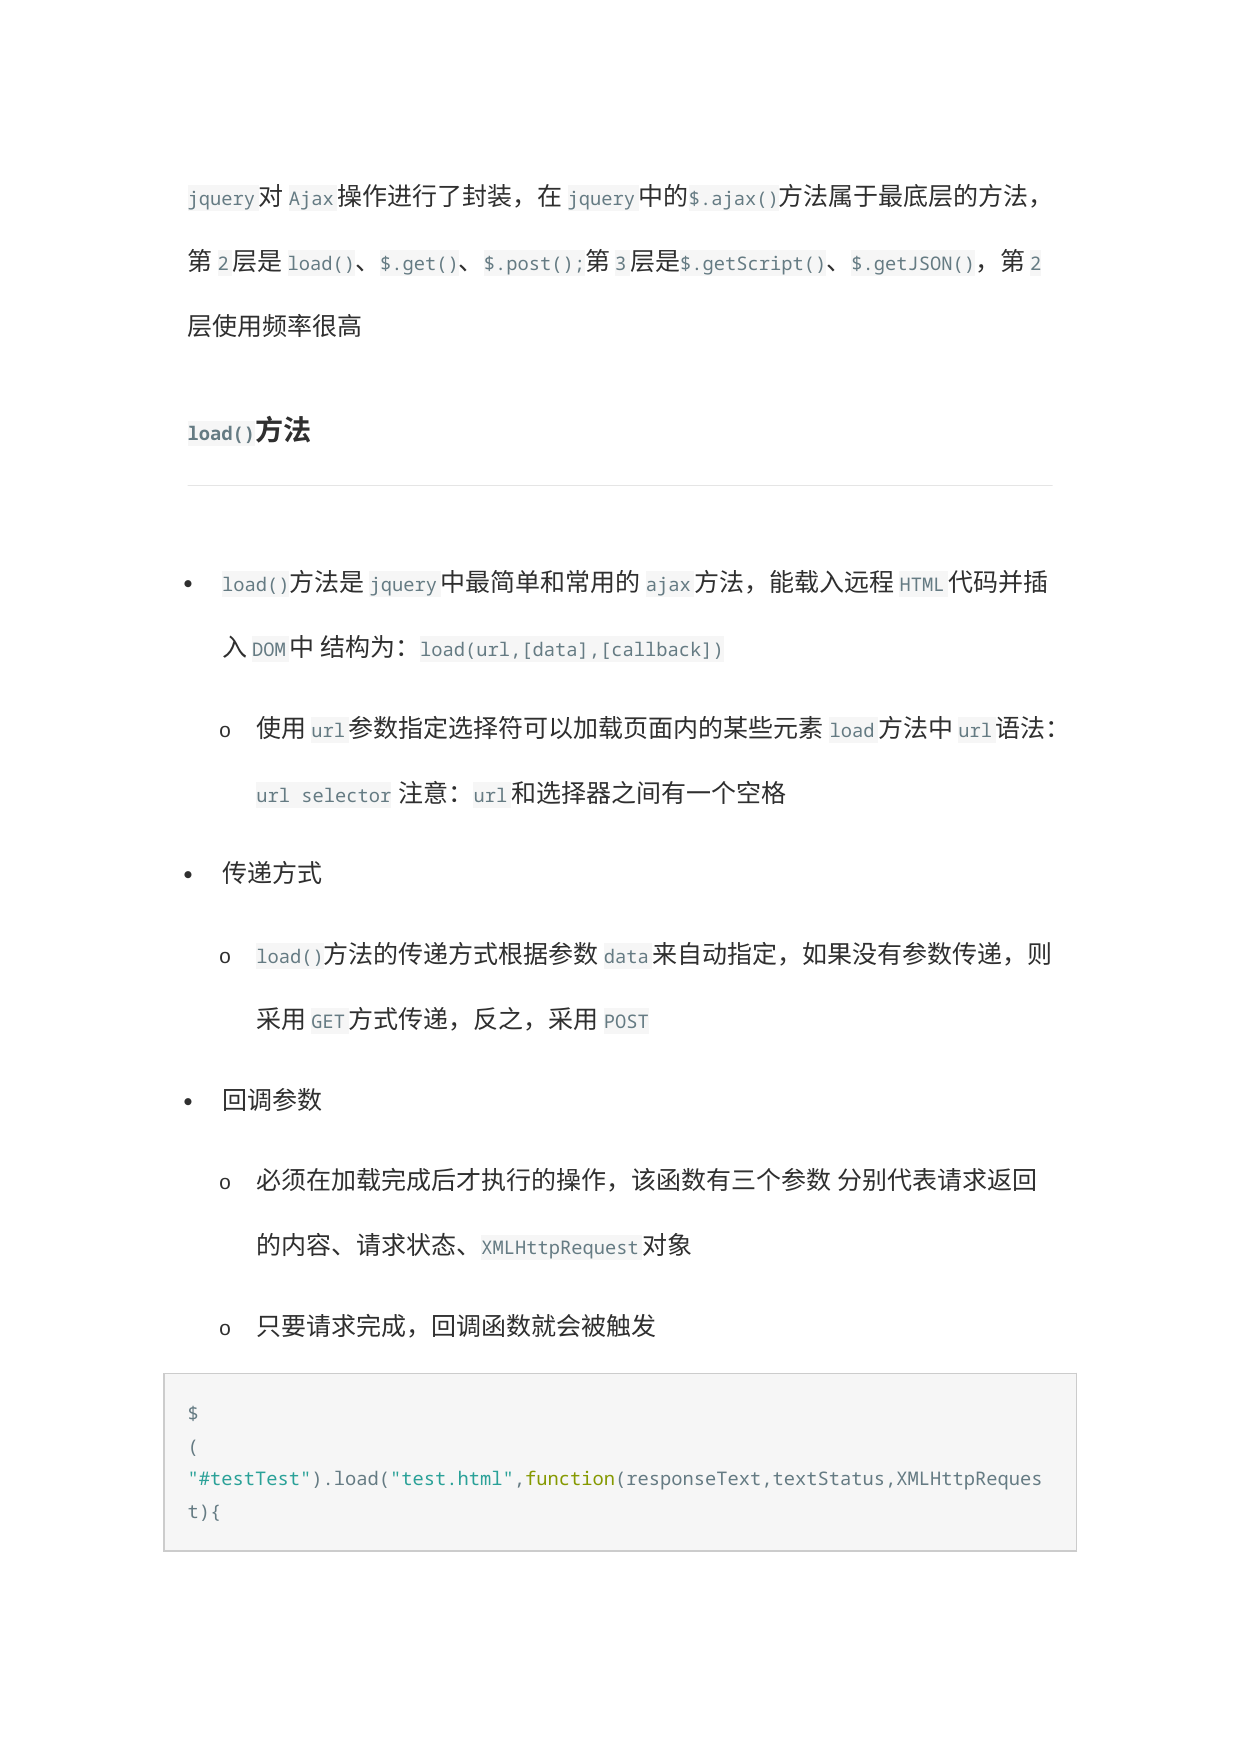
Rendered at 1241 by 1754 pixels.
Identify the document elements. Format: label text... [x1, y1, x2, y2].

list 回调参数 [184, 1066, 1053, 1131]
list 必须在加载完成后才执行的操作，该函数有三个参数 分别代表请求返回的内容、请求状态、XMLHttpRequest对象 [219, 1146, 1053, 1276]
text $("#testTest").load("test.html",function(responseText,textStatus,XMLHttpRequest){ [165, 1374, 1076, 1550]
text jquery对Ajax操作进行了封装，在jquery中的$.ajax()方法属于最底层的方法，第2层是load()、$.get()、$.post();第3层是$.getScript()、$.getJSON()，第2层使用频率很高 [187, 162, 1053, 357]
text load()方法 [187, 396, 1053, 461]
list 传递方式 [184, 839, 1053, 904]
list load()方法是jquery中最简单和常用的ajax方法，能载入远程HTML代码并插入DOM中 结构为：load(url,[data],[callback]) [184, 548, 1053, 678]
list load()方法的传递方式根据参数data来自动指定，如果没有参数传递，则采用GET方式传递，反之，采用POST [219, 920, 1053, 1050]
list 只要请求完成，回调函数就会被触发 [219, 1292, 1053, 1357]
list 使用url参数指定选择符可以加载页面内的某些元素 load方法中url语法：url selector 注意：url和选择器之间有一个空格 [219, 694, 1053, 824]
